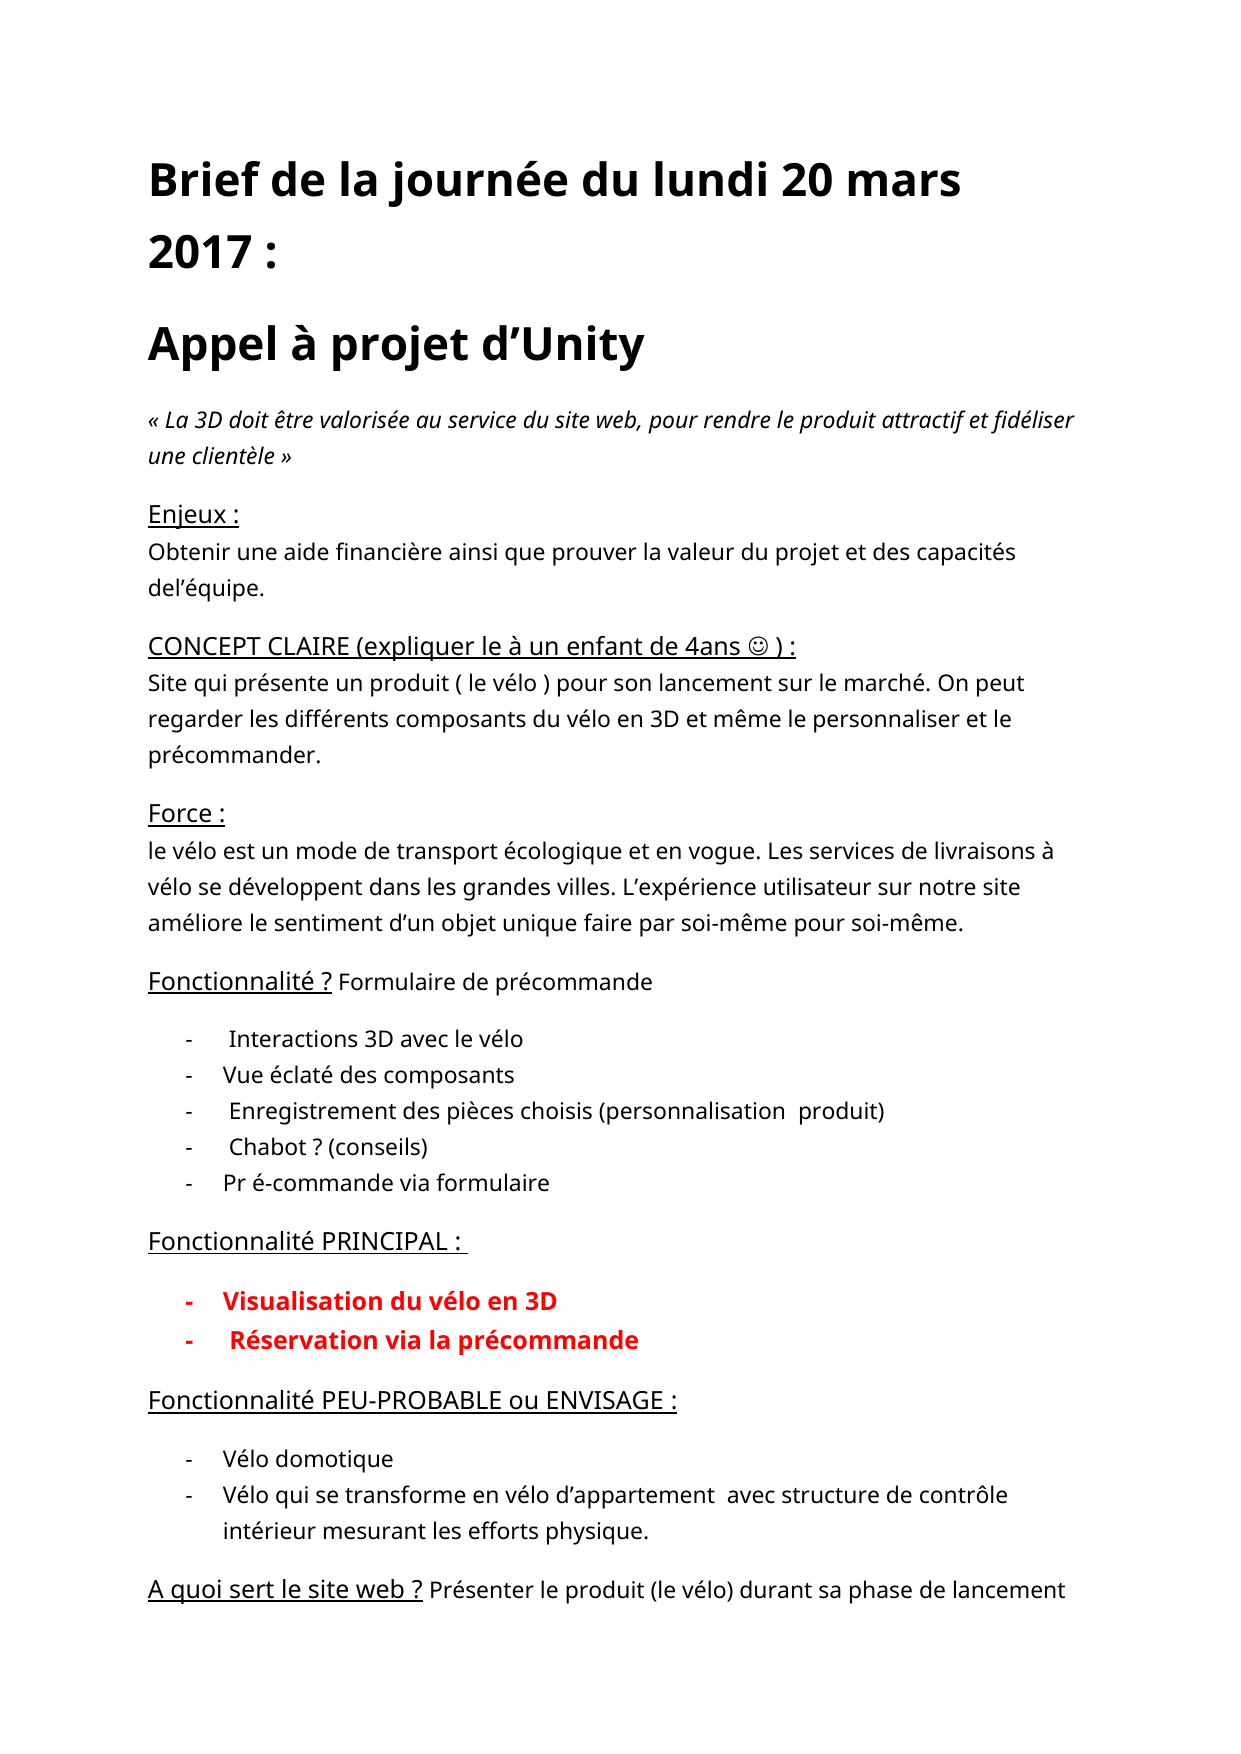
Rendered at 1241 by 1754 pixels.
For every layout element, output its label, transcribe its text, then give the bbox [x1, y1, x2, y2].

text Fonctionnalité PRINCIPAL : [148, 1224, 1093, 1258]
text Fonctionnalité ? Formulaire de précommande [148, 963, 1093, 997]
list Vélo domotique [185, 1443, 1093, 1474]
list Visualisation du vélo en 3D [185, 1284, 1093, 1318]
text « La 3D doit être valorisée au service du site web, pour rendre le produit attractif et fidéliser une clientèle » [148, 404, 1093, 471]
text Appel à projet d’Unity [148, 312, 1093, 374]
list Interactions 3D avec le vélo [185, 1023, 1093, 1054]
text A quoi sert le site web ? Présenter le produit (le vélo) durant sa phase de lancement [148, 1572, 1093, 1606]
list Vue éclaté des composants [185, 1059, 1093, 1090]
text Force : le vélo est un mode de transport écologique et en vogue. Les services de livraisons à vélo se développent dans les grandes villes. L’expérience utilisateur sur notre site améliore le sentiment d’un objet unique faire par soi-même pour soi-même. [148, 796, 1093, 938]
text CONCEPT CLAIRE (expliquer le à un enfant de 4ans ) : Site qui présente un produit ( le vélo ) pour son lancement sur le marché. On peut regarder les différents composants du vélo en 3D et même le personnaliser et le précommander. [148, 628, 1093, 770]
text Brief de la journée du lundi 20 mars 2017 : [148, 148, 1093, 282]
text Fonctionnalité PEU-PROBABLE ou ENVISAGE : [148, 1383, 1093, 1417]
list Pr é-commande via formulaire [185, 1167, 1093, 1198]
text Enjeux : Obtenir une aide financière ainsi que prouver la valeur du projet et des capacités del’équipe. [148, 497, 1093, 603]
list Réservation via la précommande [185, 1323, 1093, 1357]
list Vélo qui se transforme en vélo d’appartement avec structure de contrôle intérieur mesurant les efforts physique. [185, 1479, 1093, 1546]
list Enregistrement des pièces choisis (personnalisation produit) [185, 1095, 1093, 1126]
list Chabot ? (conseils) [185, 1131, 1093, 1162]
